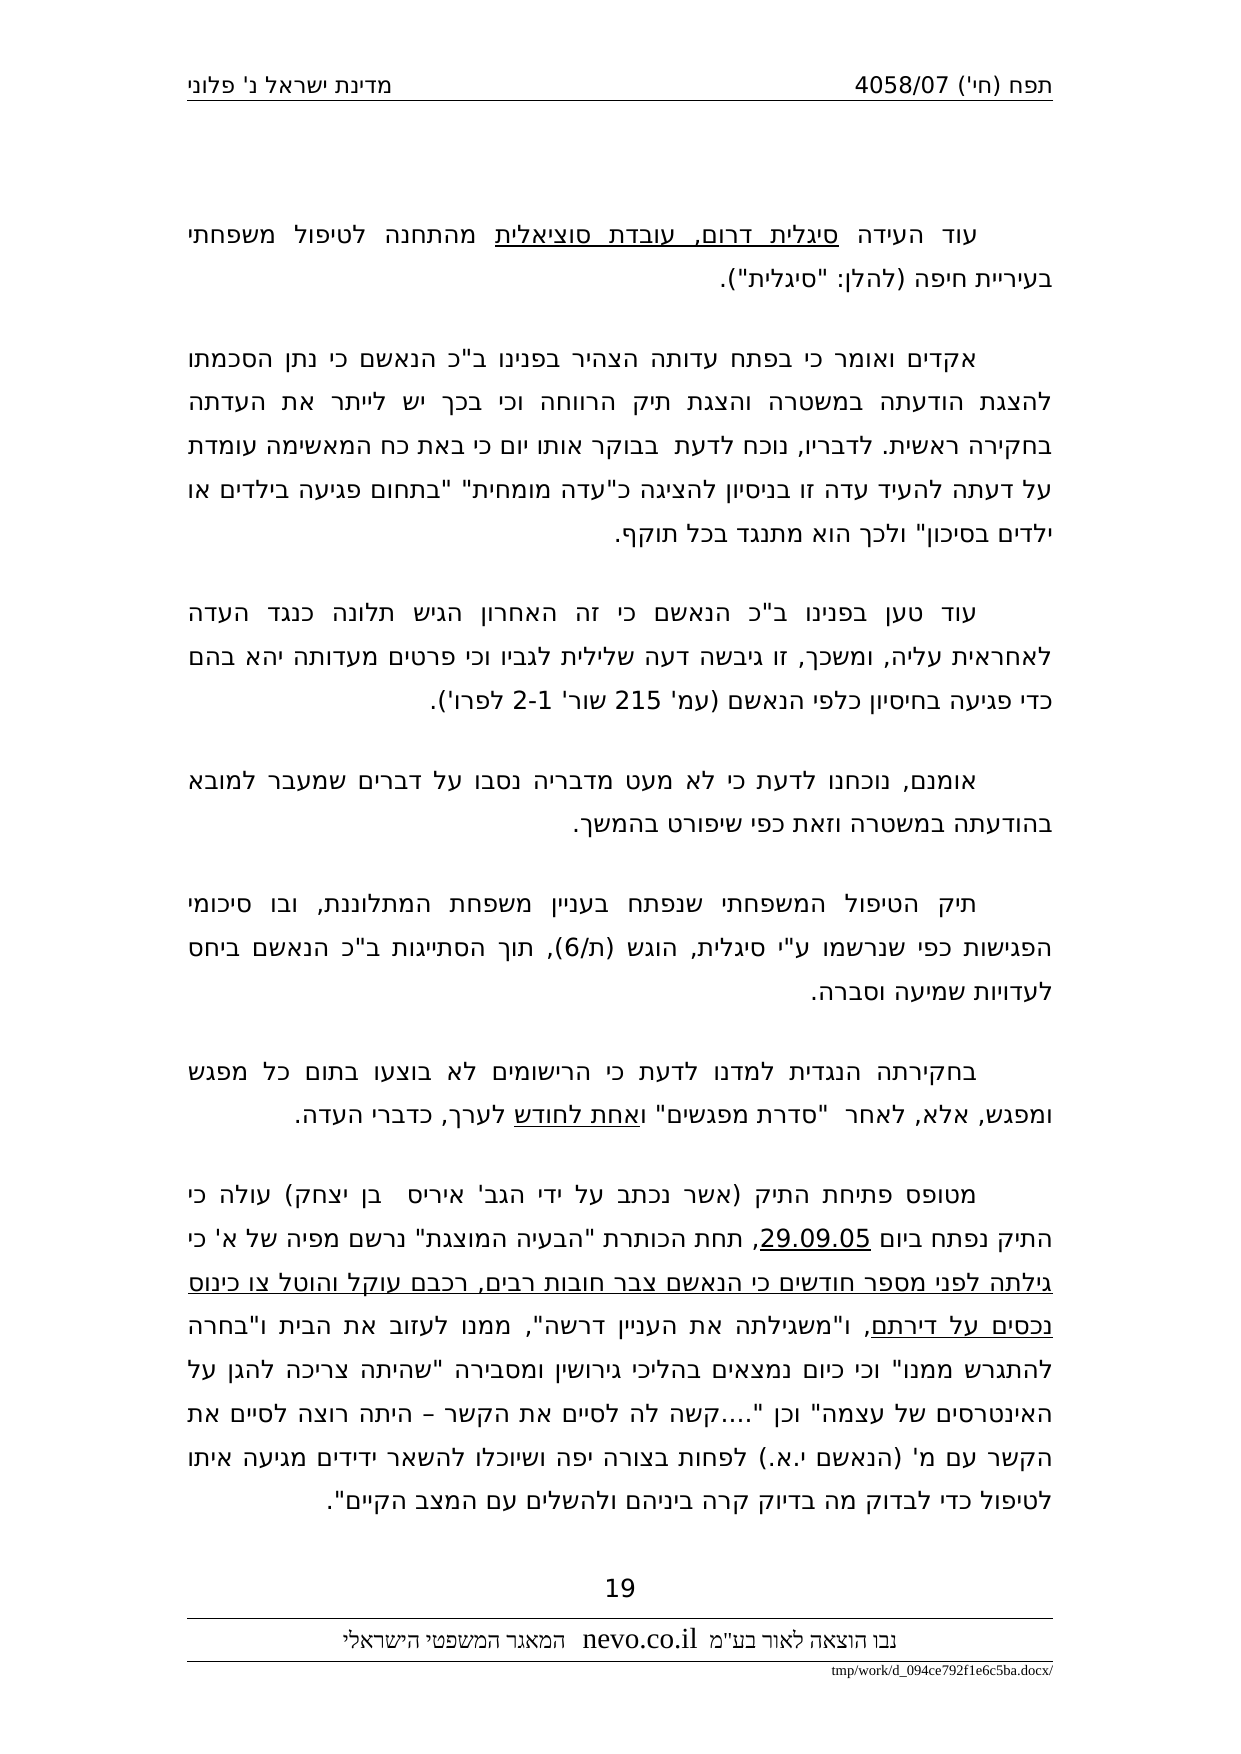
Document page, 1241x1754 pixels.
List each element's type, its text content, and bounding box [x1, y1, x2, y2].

text עוד העידה סיגלית דרום, עובדת סוציאלית מהתחנה לטיפול משפחתי בעיריית חיפה (להלן: "סיגלית"). [187, 220, 1053, 293]
text עוד טען בפנינו ב"כ הנאשם כי זה האחרון הגיש תלונה כנגד העדה לאחראית עליה, ומשכך, זו גיבשה דעה שלילית לגביו וכי פרטים מעדותה יהא בהם כדי פגיעה בחיסיון כלפי הנאשם (עמ' 215 שור' 2-1 לפרו'). [187, 599, 1053, 715]
text מטופס פתיחת התיק (אשר נכתב על ידי הגב' איריס בן יצחק) עולה כי התיק נפתח ביום 29.09.05, תחת הכותרת "הבעיה המוצגת" נרשם מפיה של א' כי גילתה לפני מספר חודשים כי הנאשם צבר חובות רבים, רכבם עוקל והוטל צו כינוס נכסים על דירתם, ו"משגילתה את העניין דרשה", ממנו לעזוב את הבית ו"בחרה להתגרש ממנו" וכי כיום נמצאים בהליכי גירושין ומסבירה "שהיתה צריכה להגן על האינטרסים של עצמה" וכן "....קשה לה לסיים את הקשר – היתה רוצה לסיים את הקשר עם מ' (הנאשם י.א.) לפחות בצורה יפה ושיוכלו להשאר ידידים מגיעה איתו לטיפול כדי לבדוק מה בדיוק קרה ביניהם ולהשלים עם המצב הקיים". [187, 1180, 1053, 1516]
text בחקירתה הנגדית למדנו לדעת כי הרישומים לא בוצעו בתום כל מפגש ומפגש, אלא, לאחר "סדרת מפגשים" ואחת לחודש לערך, כדברי העדה. [187, 1057, 1053, 1130]
text תיק הטיפול המשפחתי שנפתח בעניין משפחת המתלוננת, ובו סיכומי הפגישות כפי שנרשמו ע"י סיגלית, הוגש (ת/6), תוך הסתייגות ב"כ הנאשם ביחס לעדויות שמיעה וסברה. [187, 889, 1053, 1006]
text אומנם, נוכחנו לדעת כי לא מעט מדבריה נסבו על דברים שמעבר למובא בהודעתה במשטרה וזאת כפי שיפורט בהמשך. [187, 766, 1053, 839]
text אקדים ואומר כי בפתח עדותה הצהיר בפנינו ב"כ הנאשם כי נתן הסכמתו להצגת הודעתה במשטרה והצגת תיק הרווחה וכי בכך יש לייתר את העדתה בחקירה ראשית. לדבריו, נוכח לדעת בבוקר אותו יום כי באת כח המאשימה עומדת על דעתה להעיד עדה זו בניסיון להציגה כ"עדה מומחית" "בתחום פגיעה בילדים או ילדים בסיכון" ולכך הוא מתנגד בכל תוקף. [187, 344, 1053, 548]
